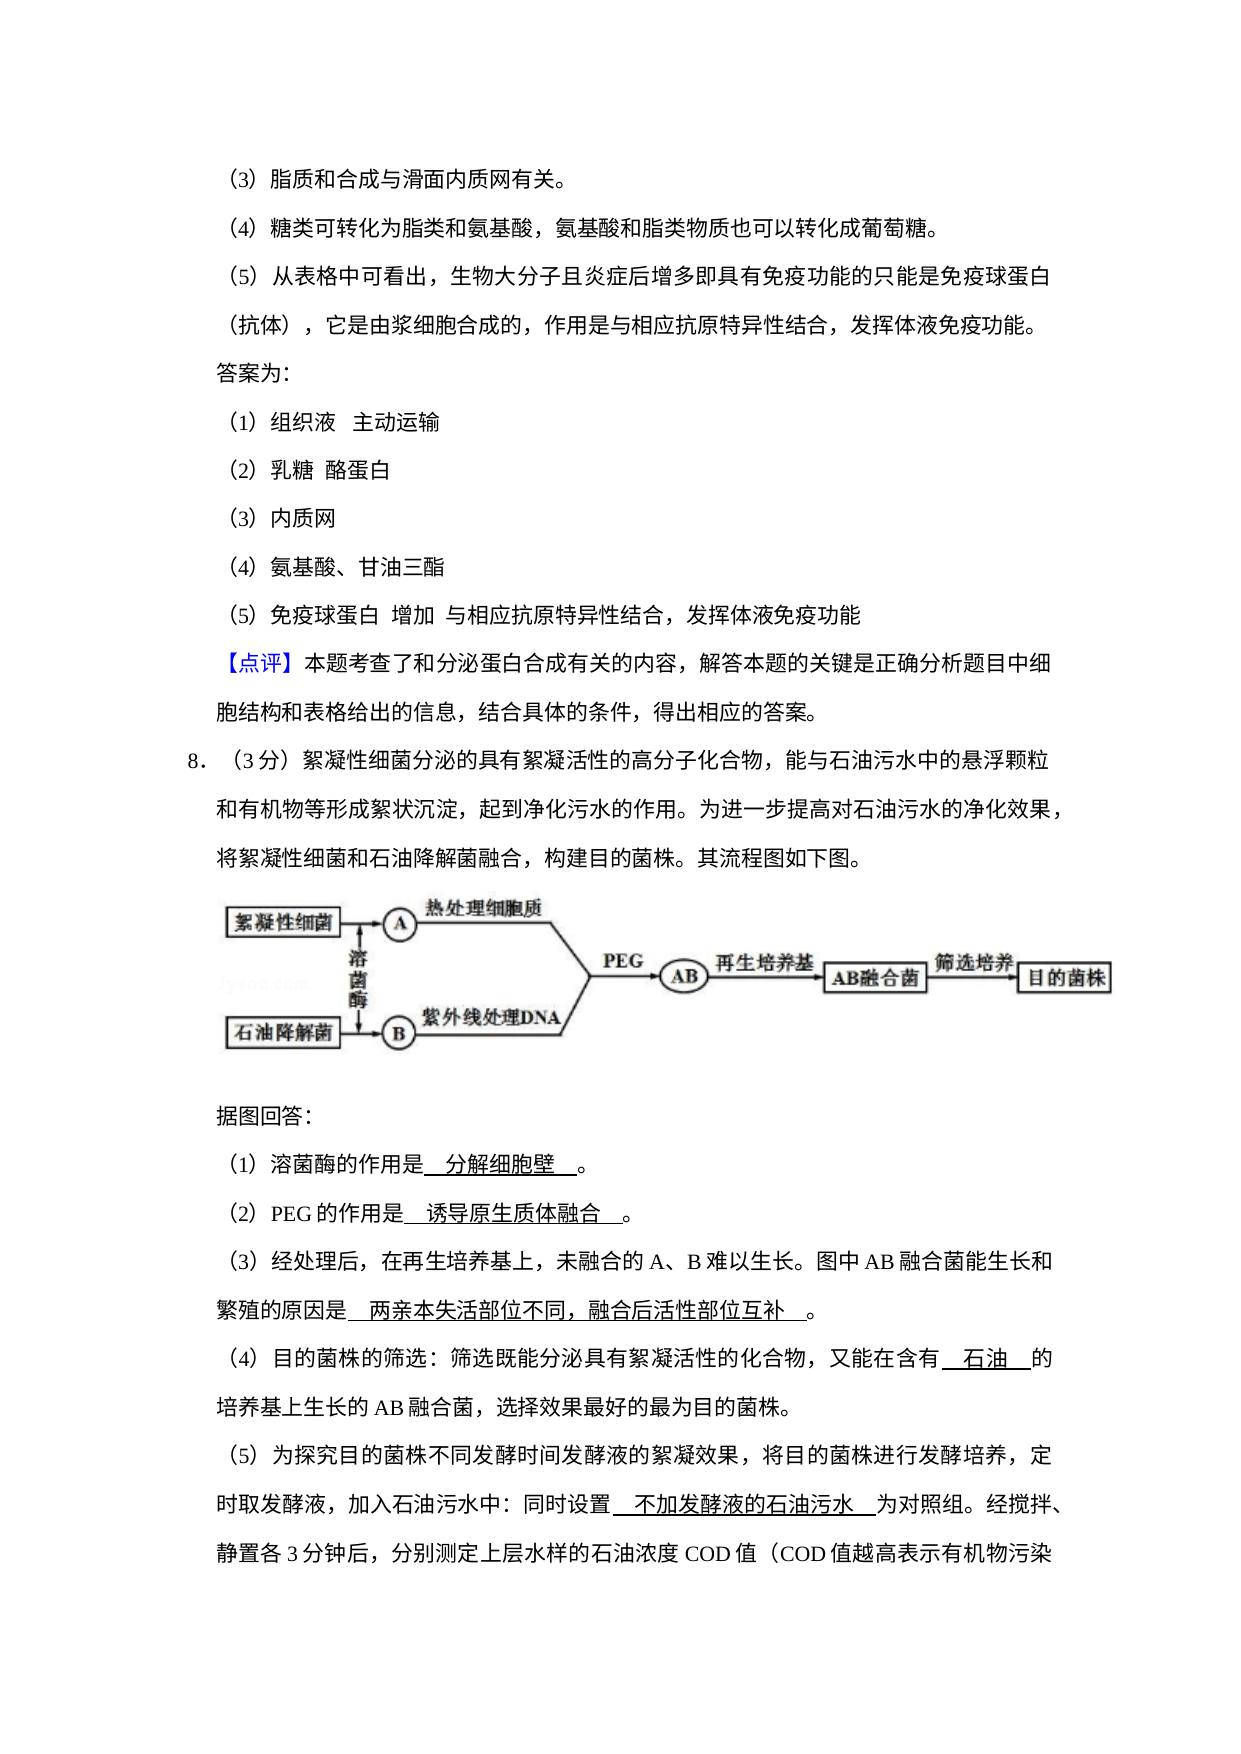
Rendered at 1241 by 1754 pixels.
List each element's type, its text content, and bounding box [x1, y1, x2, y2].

text （3）内质网 [216, 501, 1053, 533]
text （3）经处理后，在再生培养基上，未融合的A、B难以生长。图中AB融合菌能生长和繁殖的原因是 两亲本失活部位不同，融合后活性部位互补 。 [216, 1243, 1053, 1325]
text （3）脂质和合成与滑面内质网有关。 [216, 162, 1053, 194]
text 据图回答： [216, 1098, 1053, 1131]
text 【点评】本题考查了和分泌蛋白合成有关的内容，解答本题的关键是正确分析题目中细胞结构和表格给出的信息，结合具体的条件，得出相应的答案。 [216, 646, 1053, 727]
text （4）目的菌株的筛选：筛选既能分泌具有絮凝活性的化合物，又能在含有 石油 的培养基上生长的AB融合菌，选择效果最好的最为目的菌株。 [216, 1341, 1053, 1422]
text （4）糖类可转化为脂类和氨基酸，氨基酸和脂类物质也可以转化成葡萄糖。 [216, 210, 1053, 243]
text （2）PEG的作用是 诱导原生质体融合 。 [216, 1195, 1053, 1228]
text （5）免疫球蛋白 增加 与相应抗原特异性结合，发挥体液免疫功能 [216, 597, 1053, 630]
text 答案为： [216, 356, 1053, 388]
text 8．（3分）絮凝性细菌分泌的具有絮凝活性的高分子化合物，能与石油污水中的悬浮颗粒和有机物等形成絮状沉淀，起到净化污水的作用。为进一步提高对石油污水的净化效果，将絮凝性细菌和石油降解菌融合，构建目的菌株。其流程图如下图。 [187, 743, 1053, 873]
text （1）组织液 主动运输 [216, 404, 1053, 437]
text （5）从表格中可看出，生物大分子且炎症后增多即具有免疫功能的只能是免疫球蛋白（抗体），它是由浆细胞合成的，作用是与相应抗原特异性结合，发挥体液免疫功能。 [216, 259, 1053, 340]
text （4）氨基酸、甘油三酯 [216, 549, 1053, 582]
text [216, 1438, 1053, 1568]
text （1）溶菌酶的作用是 分解细胞壁 。 [216, 1147, 1053, 1179]
text （2）乳糖 酪蛋白 [216, 452, 1053, 485]
picture [216, 888, 1115, 1054]
